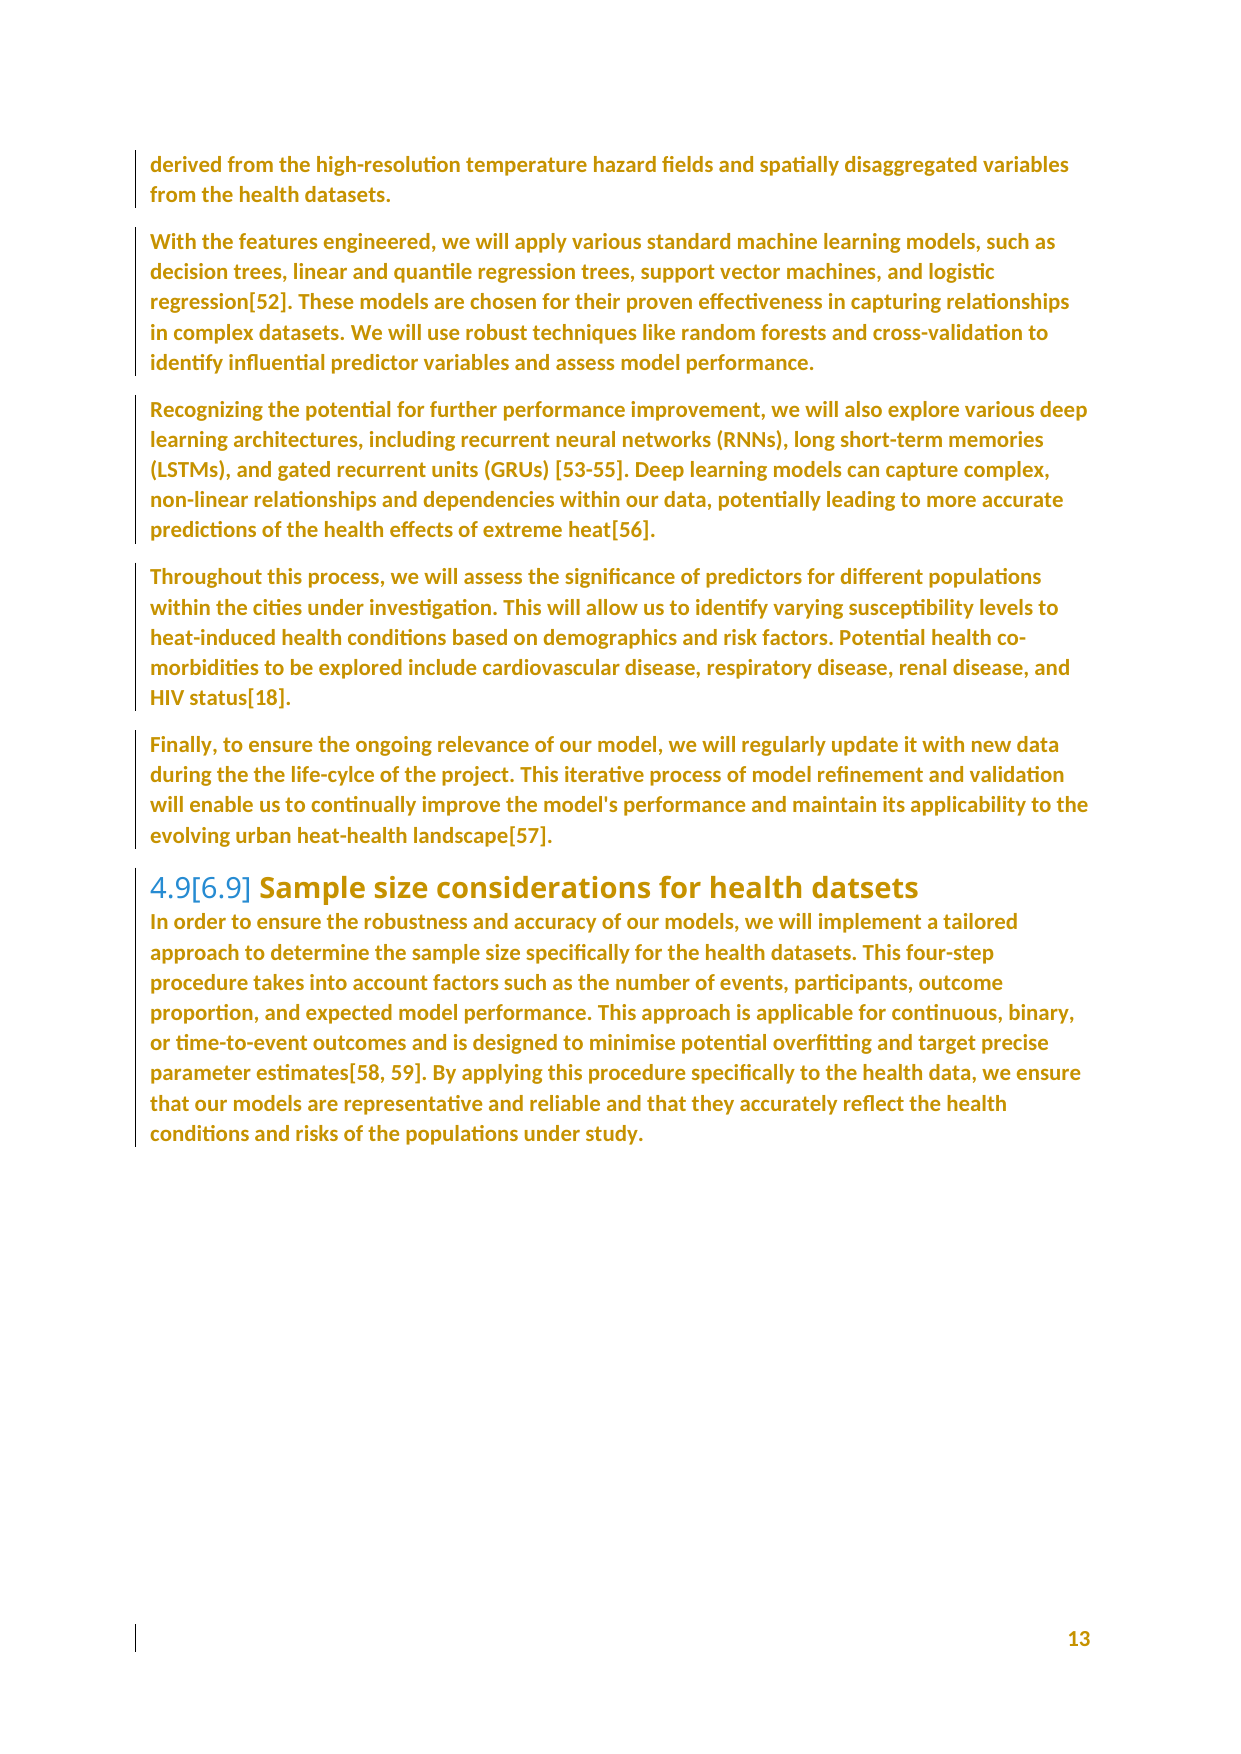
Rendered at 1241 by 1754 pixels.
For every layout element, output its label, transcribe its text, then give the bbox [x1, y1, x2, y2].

text In order to ensure the robustness and accuracy of our models, we will implement a tailored approach to determine the sample size specifically for the health datasets. This four-step procedure takes into account factors such as the number of events, participants, outcome proportion, and expected model performance. This approach is applicable for continuous, binary, or time-to-event outcomes and is designed to minimise potential overfitting and target precise parameter estimates[58, 59]. By applying this procedure specifically to the health data, we ensure that our models are representative and reliable and that they accurately reflect the health conditions and risks of the populations under study. [150, 907, 1090, 1147]
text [150, 150, 1090, 208]
subtitle Sample size considerations for health datsets [150, 868, 1090, 907]
text Finally, to ensure the ongoing relevance of our model, we will regularly update it with new data during the the life-cylce of the project. This iterative process of model refinement and validation will enable us to continually improve the model's performance and maintain its applicability to the evolving urban heat-health landscape[57]. [150, 730, 1090, 849]
text With the features engineered, we will apply various standard machine learning models, such as decision trees, linear and quantile regression trees, support vector machines, and logistic regression[52]. These models are chosen for their proven effectiveness in capturing relationships in complex datasets. We will use robust techniques like random forests and cross-validation to identify influential predictor variables and assess model performance. [150, 227, 1090, 376]
text Throughout this process, we will assess the significance of predictors for different populations within the cities under investigation. This will allow us to identify varying susceptibility levels to heat-induced health conditions based on demographics and risk factors. Potential health co-morbidities to be explored include cardiovascular disease, respiratory disease, renal disease, and HIV status[18]. [150, 562, 1090, 711]
text Recognizing the potential for further performance improvement, we will also explore various deep learning architectures, including recurrent neural networks (RNNs), long short-term memories (LSTMs), and gated recurrent units (GRUs) [53-55]. Deep learning models can capture complex, non-linear relationships and dependencies within our data, potentially leading to more accurate predictions of the health effects of extreme heat[56]. [150, 395, 1090, 544]
